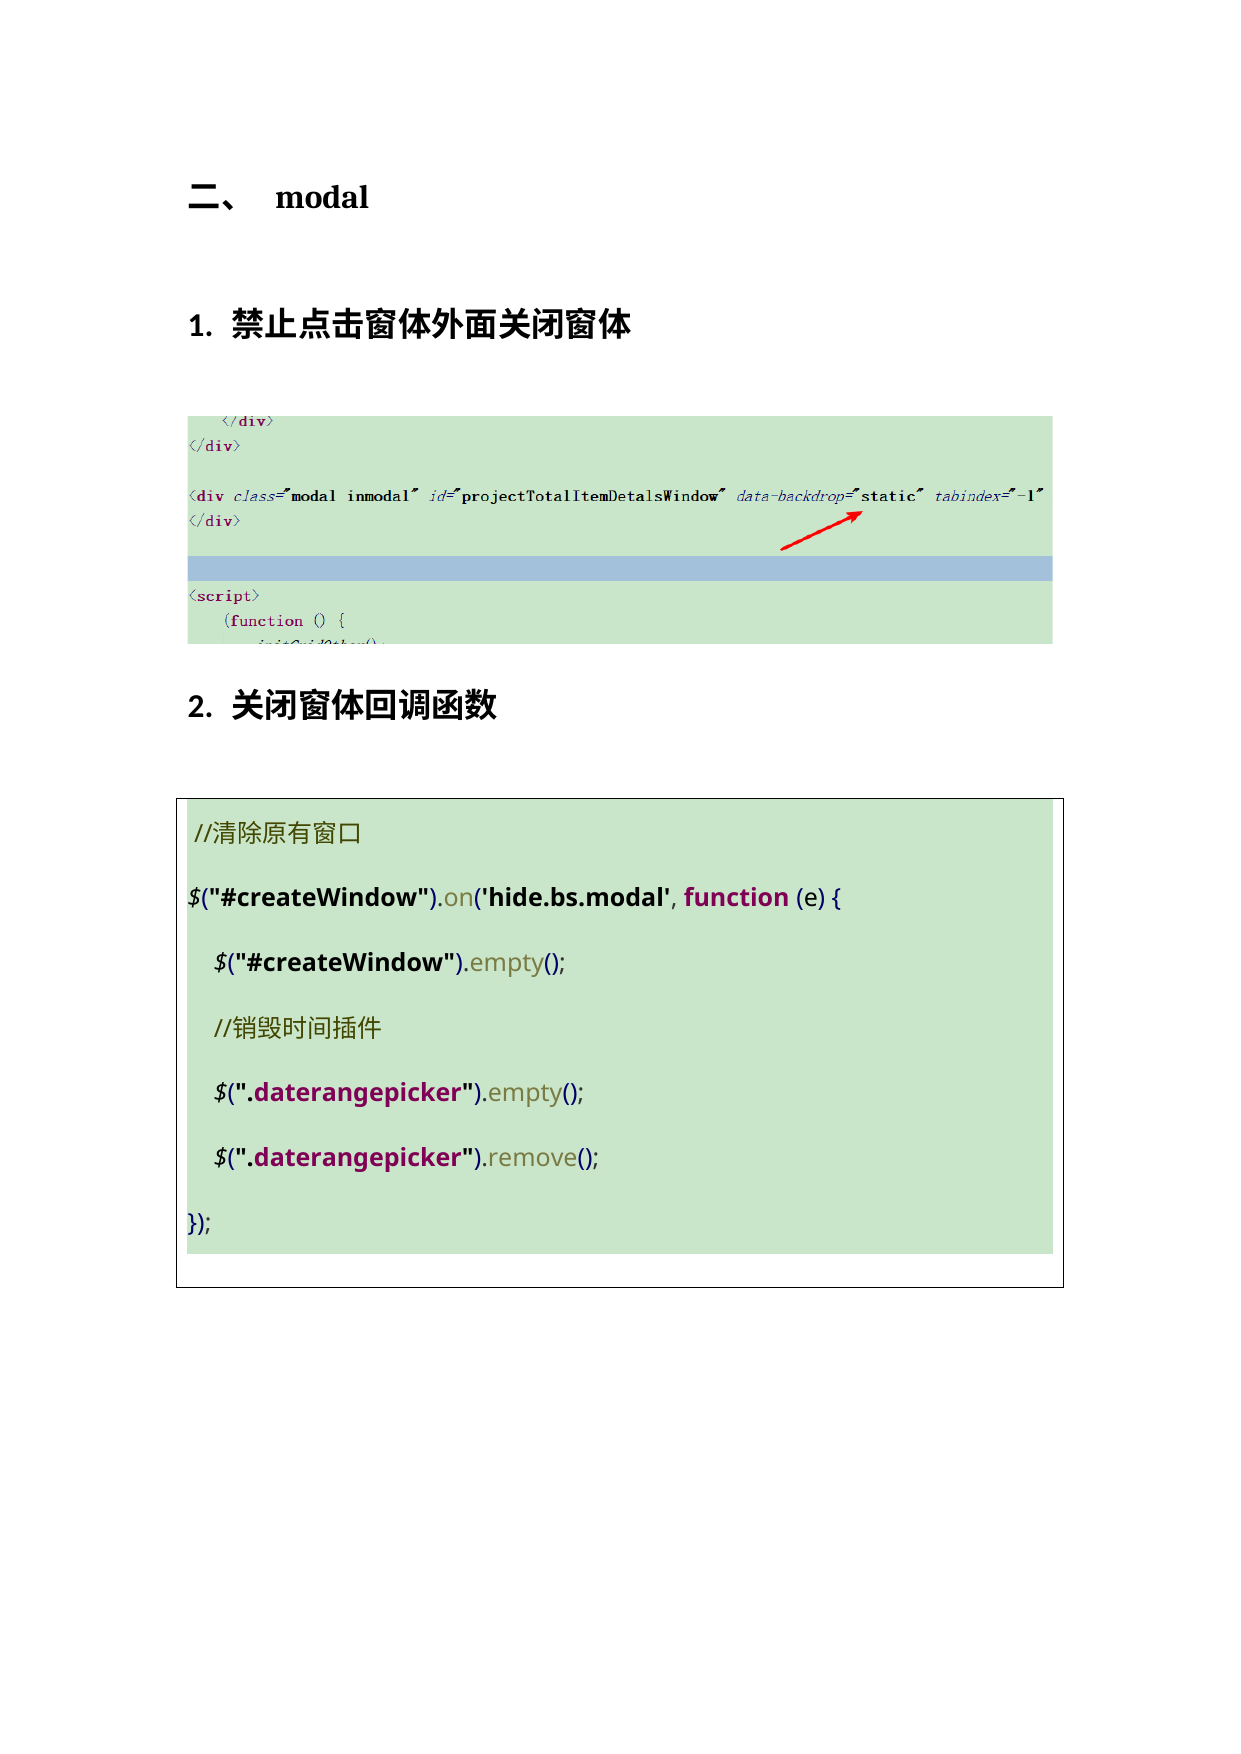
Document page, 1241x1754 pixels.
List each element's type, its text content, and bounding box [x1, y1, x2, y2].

subtitle 禁止点击窗体外面关闭窗体 [187, 289, 1053, 354]
subtitle 关闭窗体回调函数 [187, 671, 1053, 736]
subtitle modal [187, 162, 1053, 227]
picture [187, 416, 1053, 644]
table_header //清除原有窗口 $("#createWindow").on('hide.bs.modal', function (e) { $("#createWindow").empty(); //销毁时间插件 $(".daterangepicker").empty(); $(".daterangepicker").remove(); }); [177, 799, 1063, 1287]
